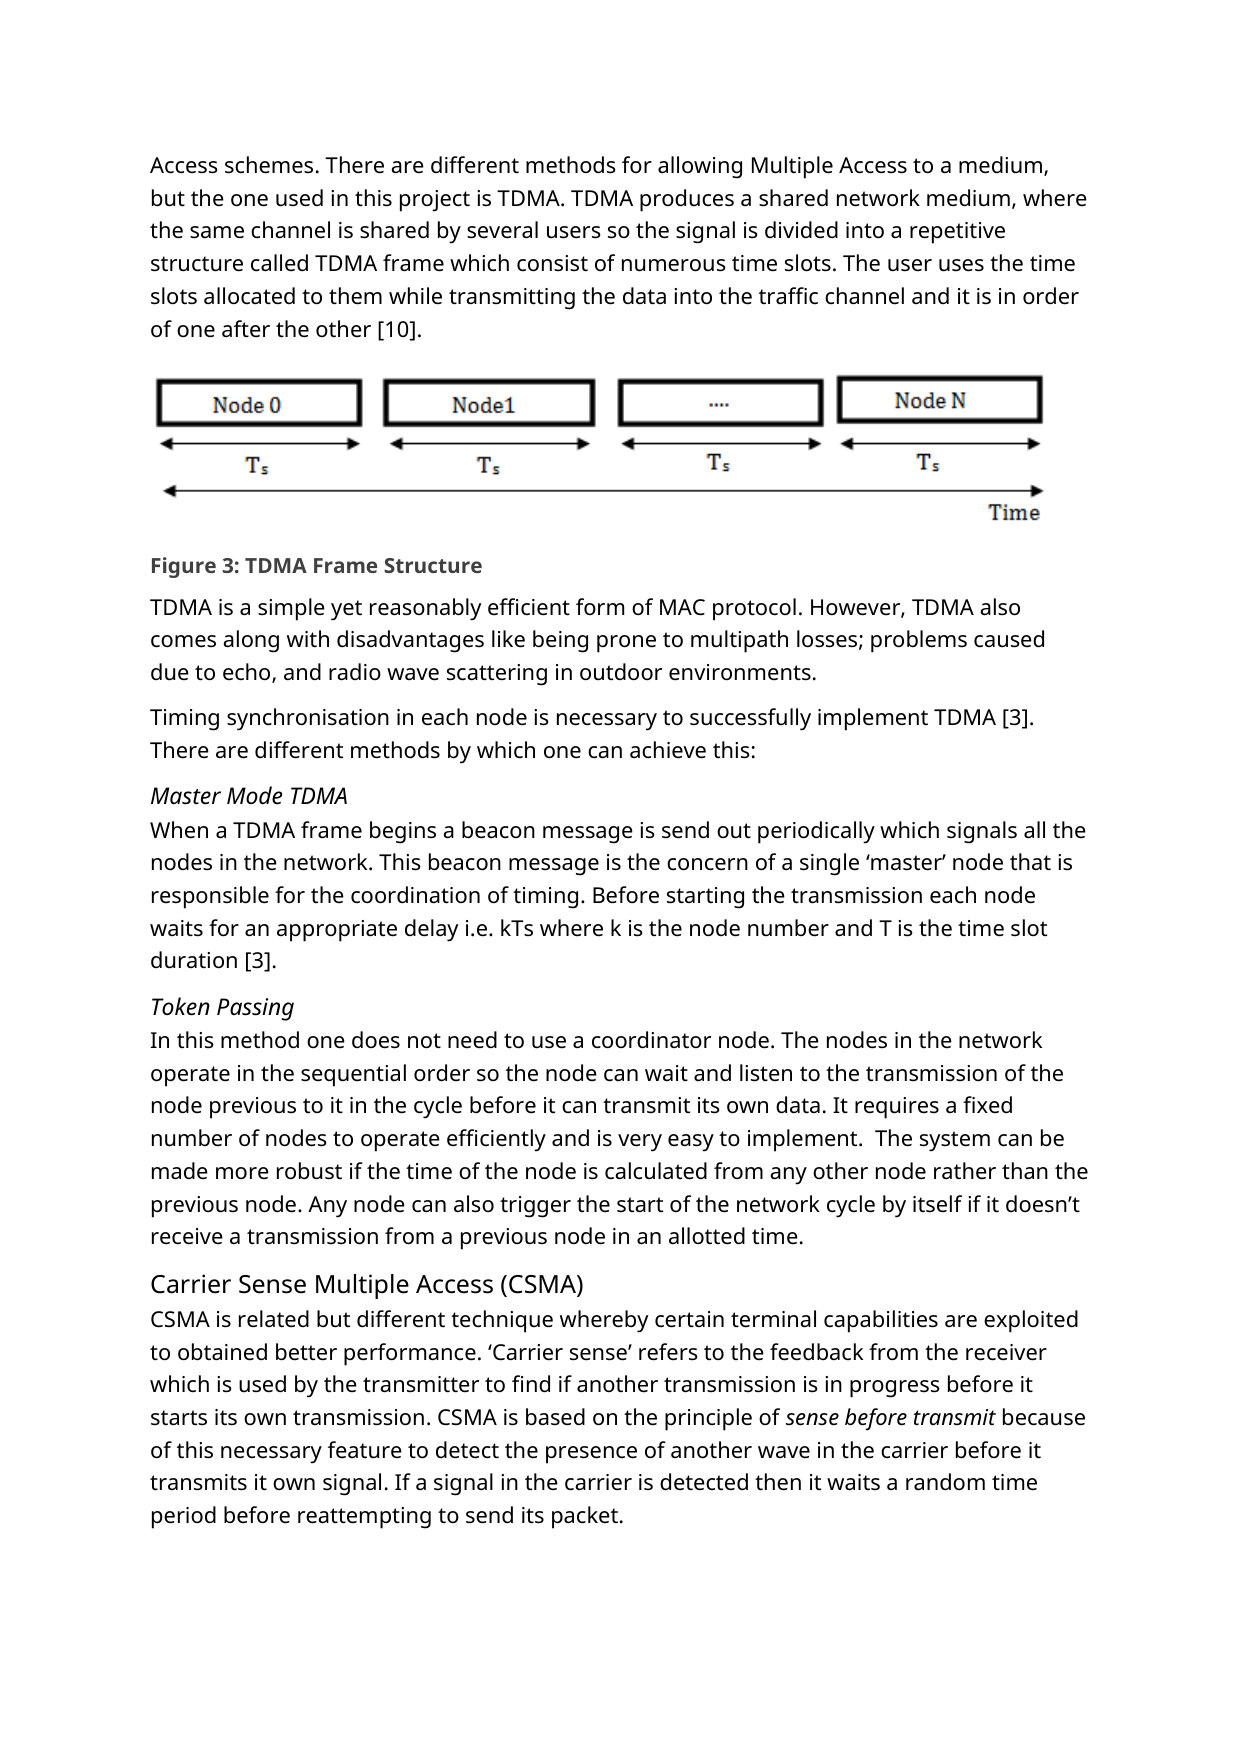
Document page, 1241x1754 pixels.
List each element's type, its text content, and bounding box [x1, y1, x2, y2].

text Figure 3: TDMA Frame Structure [150, 551, 1090, 579]
text Timing synchronisation in each node is necessary to successfully implement TDMA [3]. There are different methods by which one can achieve this: [150, 702, 1090, 765]
text CSMA is related but different technique whereby certain terminal capabilities are exploited to obtained better performance. ‘Carrier sense’ refers to the feedback from the receiver which is used by the transmitter to find if another transmission is in progress before it starts its own transmission. CSMA is based on the principle of sense before transmit because of this necessary feature to detect the presence of another wave in the carrier before it transmits it own signal. If a signal in the carrier is detected then it waits a random time period before reattempting to send its packet. [150, 1304, 1090, 1530]
subtitle Token Passing [150, 991, 1090, 1022]
text TDMA is a simple yet reasonably efficient form of MAC protocol. However, TDMA also comes along with disadvantages like being prone to multipath losses; problems caused due to echo, and radio wave scattering in outdoor environments. [150, 592, 1090, 687]
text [150, 150, 1090, 343]
subtitle Carrier Sense Multiple Access (CSMA) [150, 1266, 1090, 1301]
text In this method one does not need to use a coordinator node. The nodes in the network operate in the sequential order so the node can wait and listen to the transmission of the node previous to it in the cycle before it can transmit its own data. It requires a fixed number of nodes to operate efficiently and is very easy to implement. The system can be made more robust if the time of the node is calculated from any other node rather than the previous node. Any node can also trigger the start of the network cycle by itself if it doesn’t receive a transmission from a previous node in an allotted time. [150, 1025, 1090, 1251]
picture [150, 358, 1050, 536]
subtitle Master Mode TDMA [150, 780, 1090, 811]
text When a TDMA frame begins a beacon message is send out periodically which signals all the nodes in the network. This beacon message is the concern of a single ‘master’ node that is responsible for the coordination of timing. Before starting the transmission each node waits for an appropriate delay i.e. kTs where k is the node number and T is the time slot duration [3]. [150, 814, 1090, 975]
